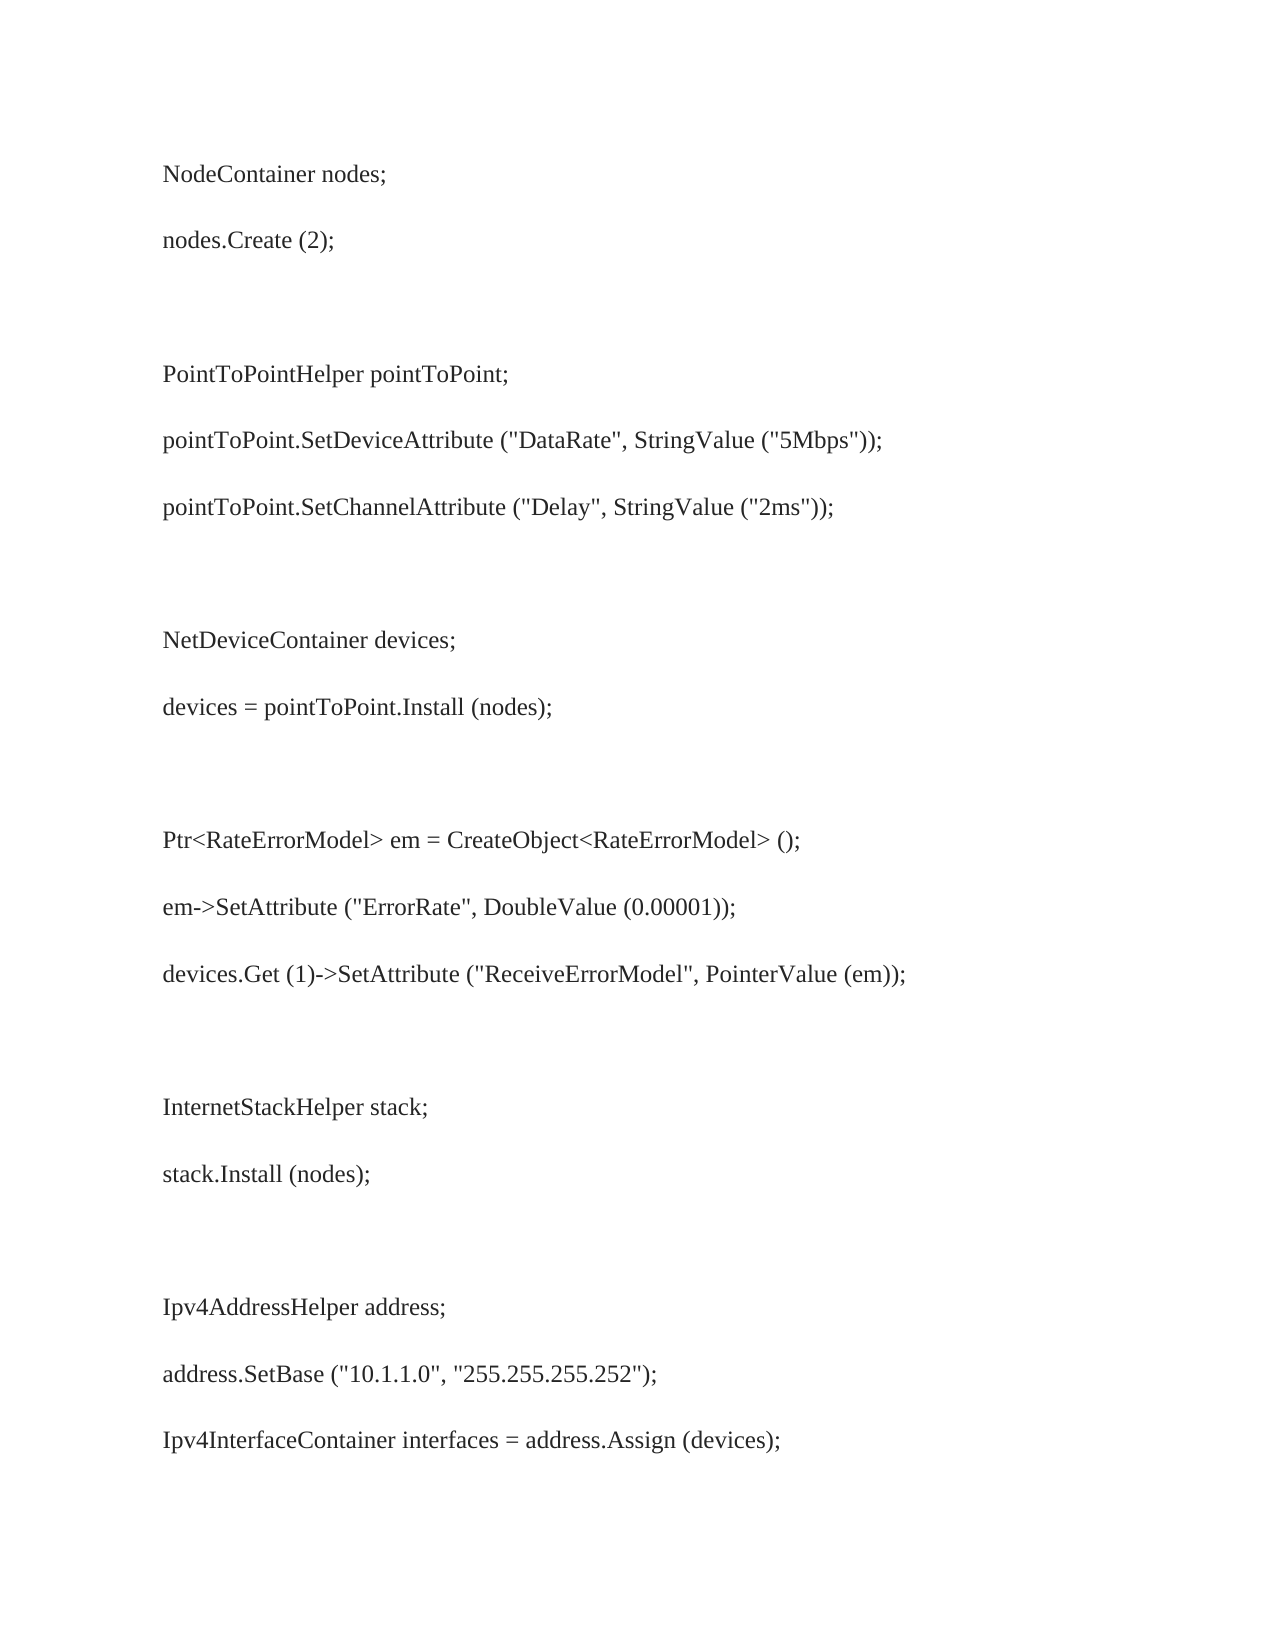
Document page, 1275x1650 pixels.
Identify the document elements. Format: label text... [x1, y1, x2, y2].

text nodes.Create (2); [150, 217, 1125, 254]
text devices.Get (1)->SetAttribute ("ReceiveErrorModel", PointerValue (em)); [150, 950, 1125, 987]
text PointToPointHelper pointToPoint; [150, 350, 1125, 387]
text devices = pointToPoint.Install (nodes); [150, 683, 1125, 721]
text address.SetBase ("10.1.1.0", "255.255.255.252"); [150, 1350, 1125, 1387]
text Ipv4AddressHelper address; [150, 1283, 1125, 1321]
text Ipv4InterfaceContainer interfaces = address.Assign (devices); [150, 1417, 1125, 1454]
text NetDeviceContainer devices; [150, 617, 1125, 654]
text em->SetAttribute ("ErrorRate", DoubleValue (0.00001)); [150, 883, 1125, 921]
text pointToPoint.SetDeviceAttribute ("DataRate", StringValue ("5Mbps")); [150, 417, 1125, 454]
text Ptr<RateErrorModel> em = CreateObject<RateErrorModel> (); [150, 817, 1125, 854]
text NodeContainer nodes; [150, 150, 1125, 187]
text InternetStackHelper stack; [150, 1083, 1125, 1121]
text pointToPoint.SetChannelAttribute ("Delay", StringValue ("2ms")); [150, 483, 1125, 521]
text stack.Install (nodes); [150, 1150, 1125, 1187]
